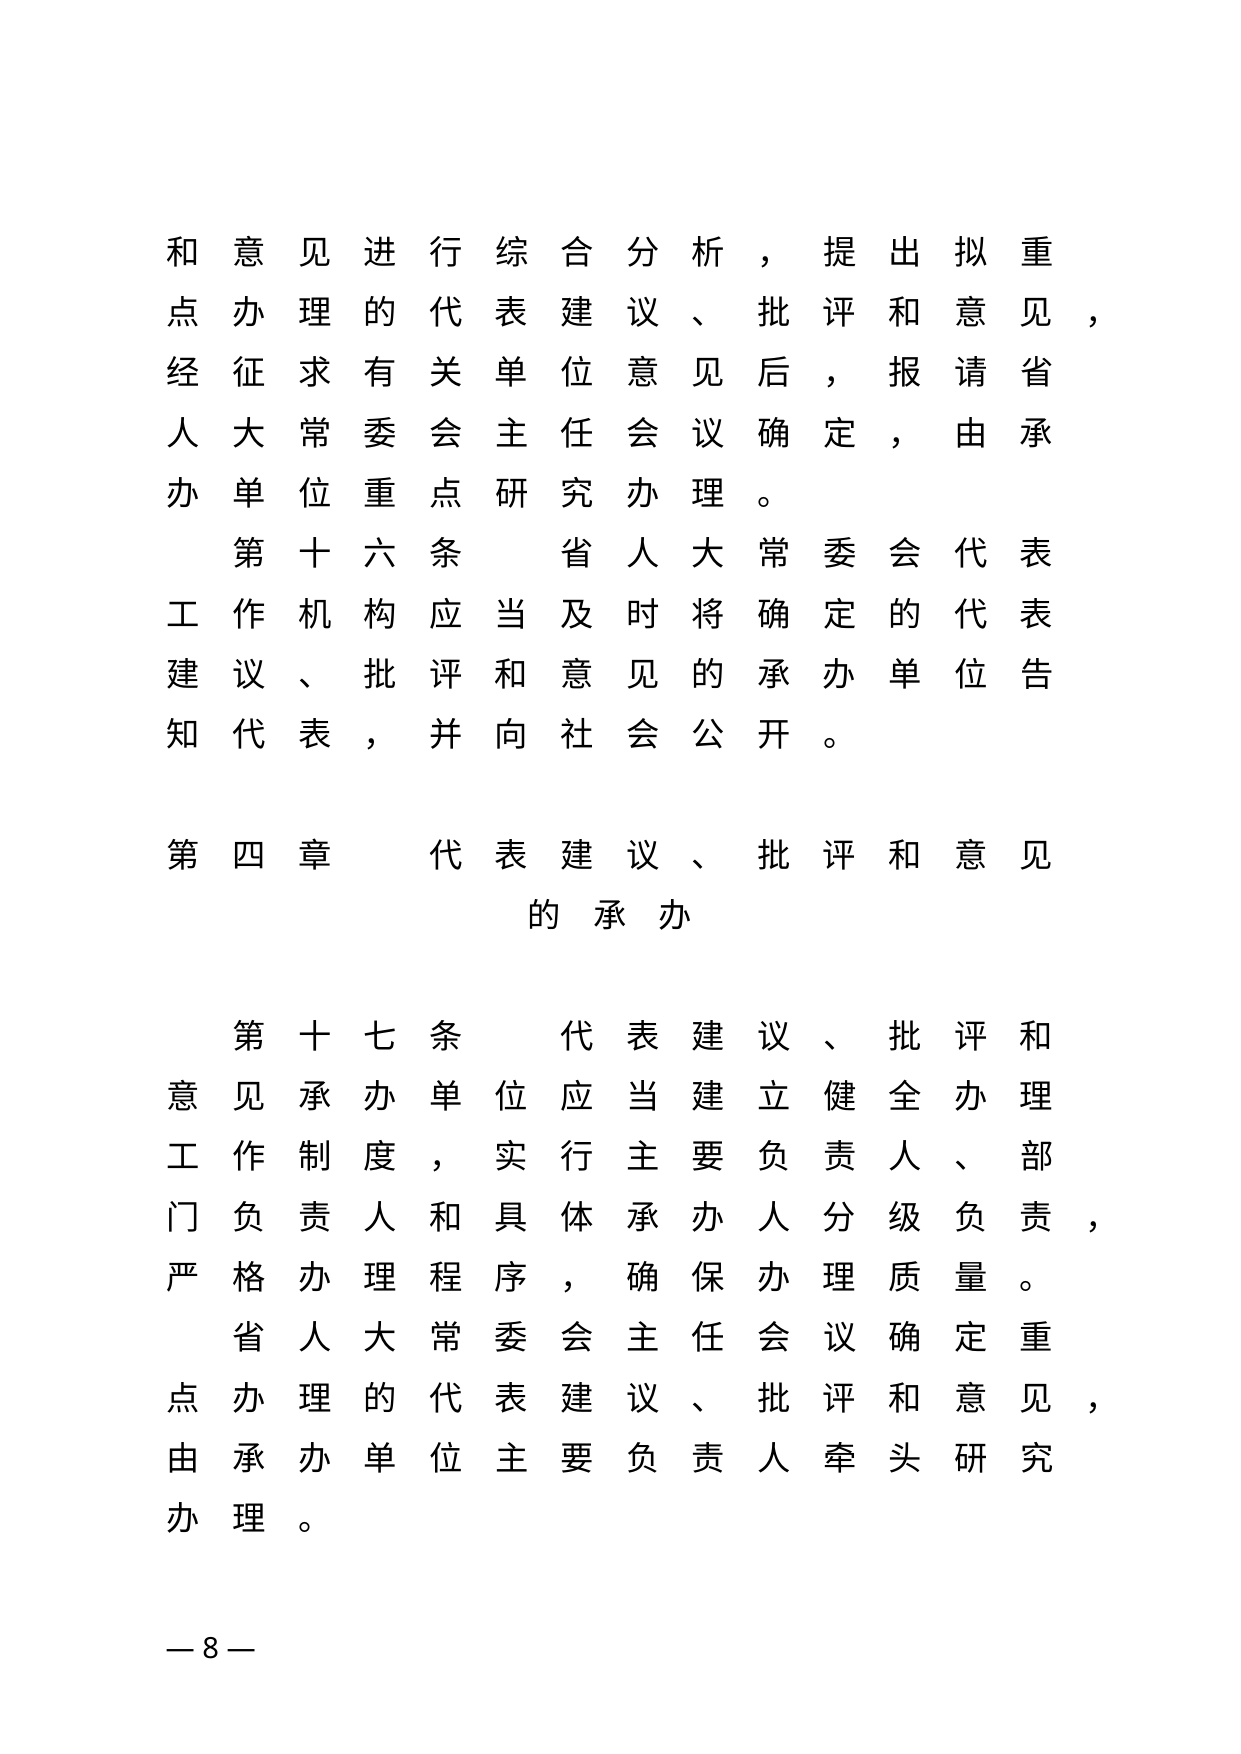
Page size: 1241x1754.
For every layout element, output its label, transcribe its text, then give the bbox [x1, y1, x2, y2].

text 省人大常委会主任会议确定重点办理的代表建议、批评和意见，由承办单位主要负责人牵头研究办理。 [167, 1305, 1085, 1546]
text 第十六条 省人大常委会代表工作机构应当及时将确定的代表建议、批评和意见的承办单位告知代表，并向社会公开。 [167, 521, 1085, 762]
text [167, 219, 1085, 521]
text 第十七条 代表建议、批评和意见承办单位应当建立健全办理工作制度，实行主要负责人、部门负责人和具体承办人分级负责，严格办理程序，确保办理质量。 [167, 1003, 1085, 1305]
text 第四章 代表建议、批评和意见的承办 [167, 823, 1085, 943]
